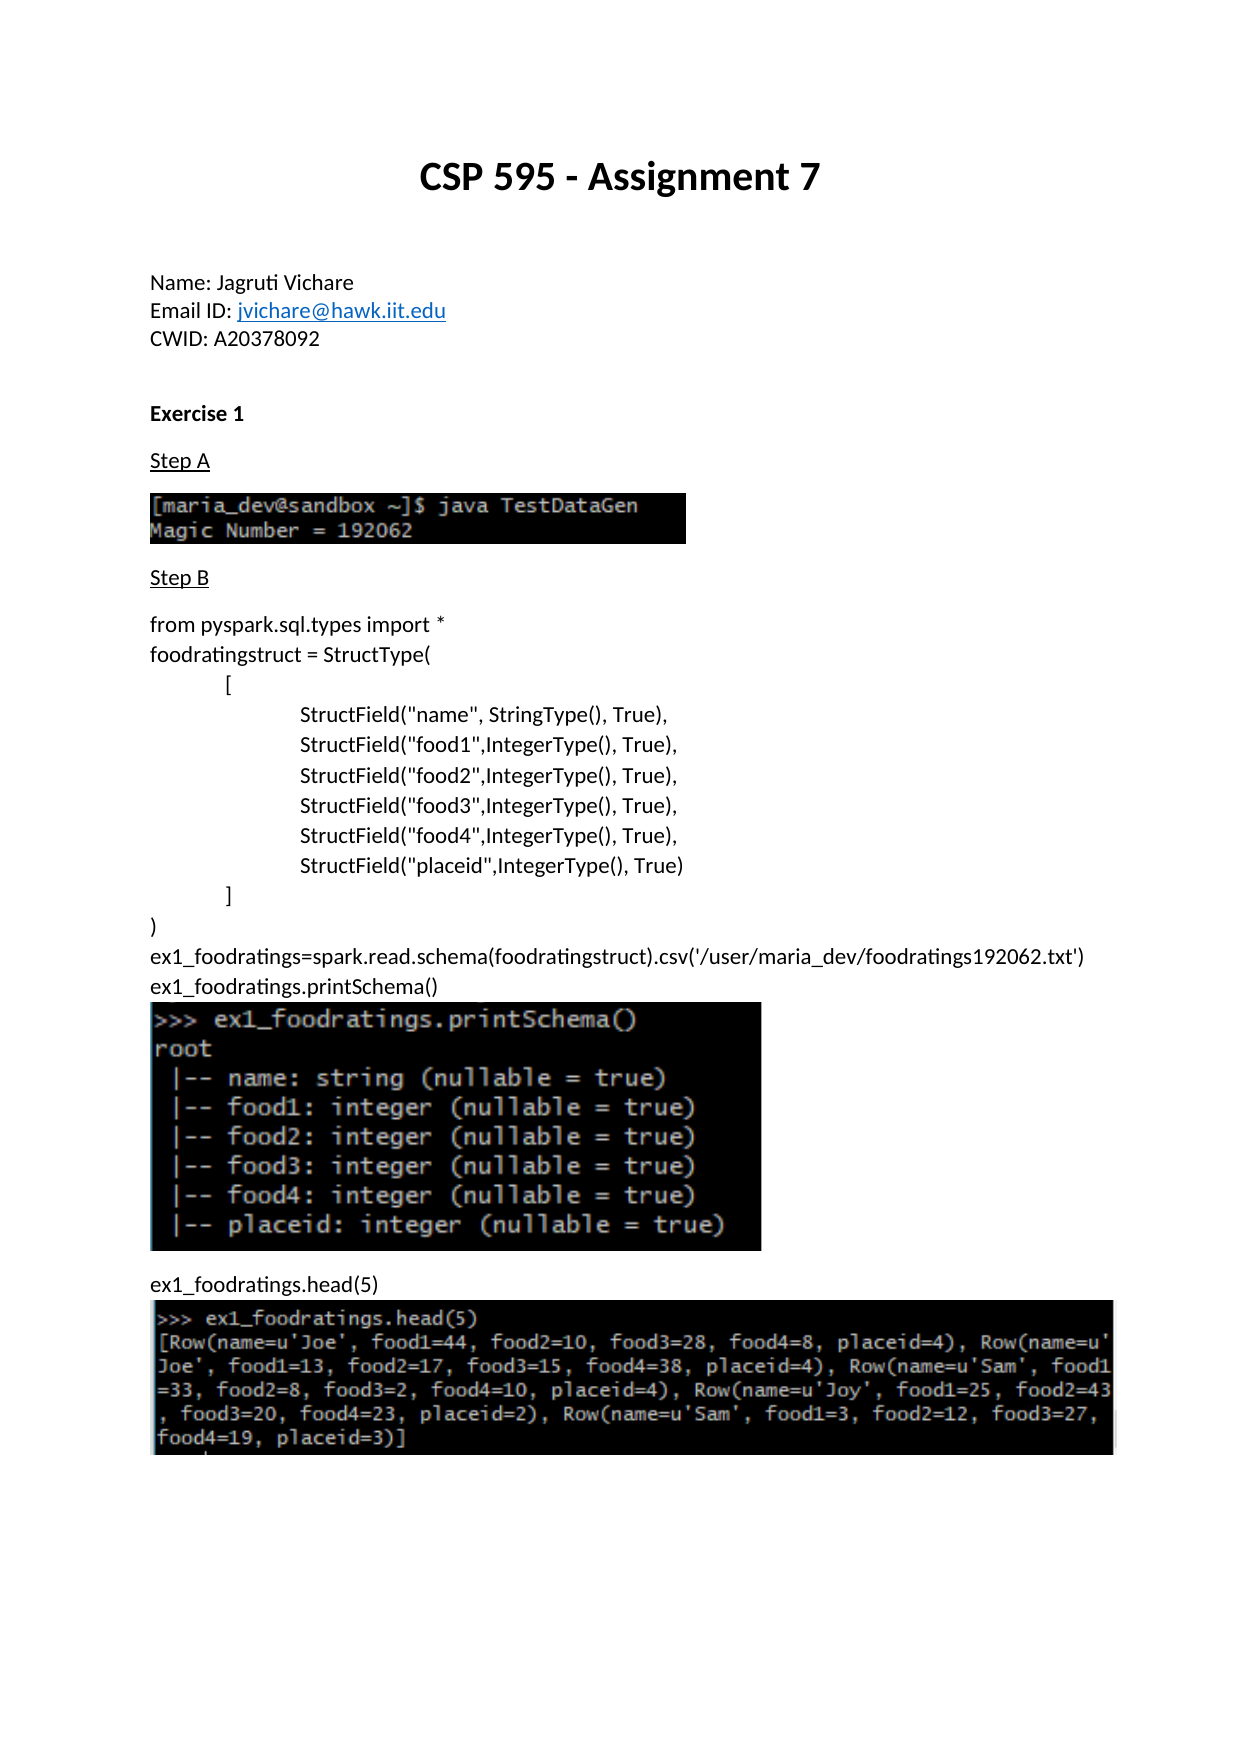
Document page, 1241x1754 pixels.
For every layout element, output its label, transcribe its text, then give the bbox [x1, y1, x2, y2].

text StructField("food1",IntegerType(), True), [150, 731, 1090, 758]
picture [150, 493, 686, 544]
text CSP 595 - Assignment 7 [150, 150, 1090, 201]
text [ [150, 670, 1090, 698]
text StructField("food2",IntegerType(), True), [150, 761, 1090, 789]
picture [150, 1002, 762, 1251]
text Exercise 1 [150, 399, 1090, 427]
text CWID: A20378092 [150, 324, 1090, 352]
text StructField("placeid",IntegerType(), True) [150, 851, 1090, 879]
text StructField("name", StringType(), True), [150, 700, 1090, 728]
picture [150, 1300, 1117, 1455]
text Step A [150, 446, 1090, 474]
text ex1_foodratings=spark.read.schema(foodratingstruct).csv('/user/maria_dev/foodratings192062.txt') [150, 942, 1090, 970]
text Name: Jagruti Vichare [150, 268, 1090, 296]
text StructField("food4",IntegerType(), True), [150, 821, 1090, 849]
text from pyspark.sql.types import * [150, 610, 1090, 638]
text ex1_foodratings.printSchema() [150, 972, 1090, 1000]
text StructField("food3",IntegerType(), True), [150, 791, 1090, 819]
text ] [150, 882, 1090, 909]
text ) [150, 912, 1090, 940]
text Email ID: jvichare@hawk.iit.edu [150, 296, 1090, 324]
text foodratingstruct = StructType( [150, 640, 1090, 668]
text Step B [150, 563, 1090, 591]
text ex1_foodratings.head(5) [150, 1270, 1090, 1300]
